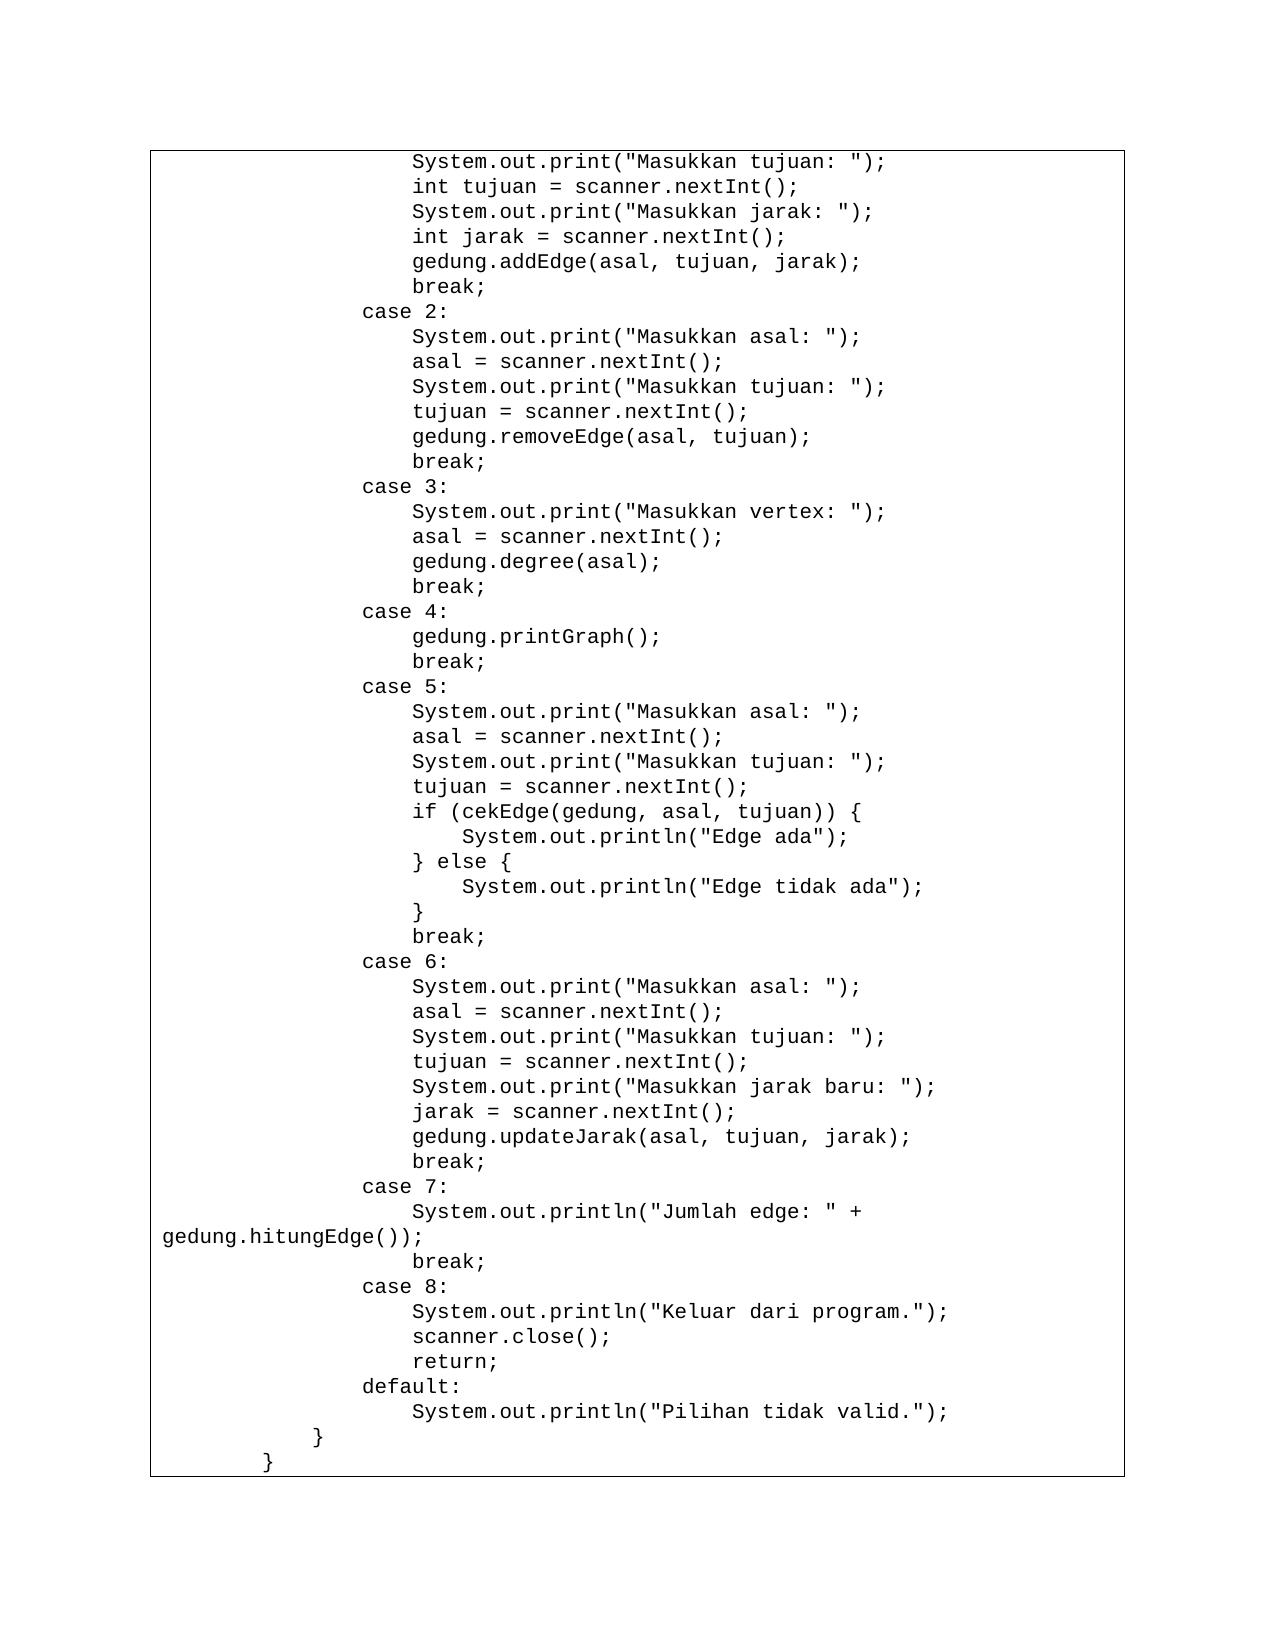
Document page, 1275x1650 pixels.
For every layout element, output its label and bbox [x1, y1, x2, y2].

table_header [151, 151, 1124, 1476]
